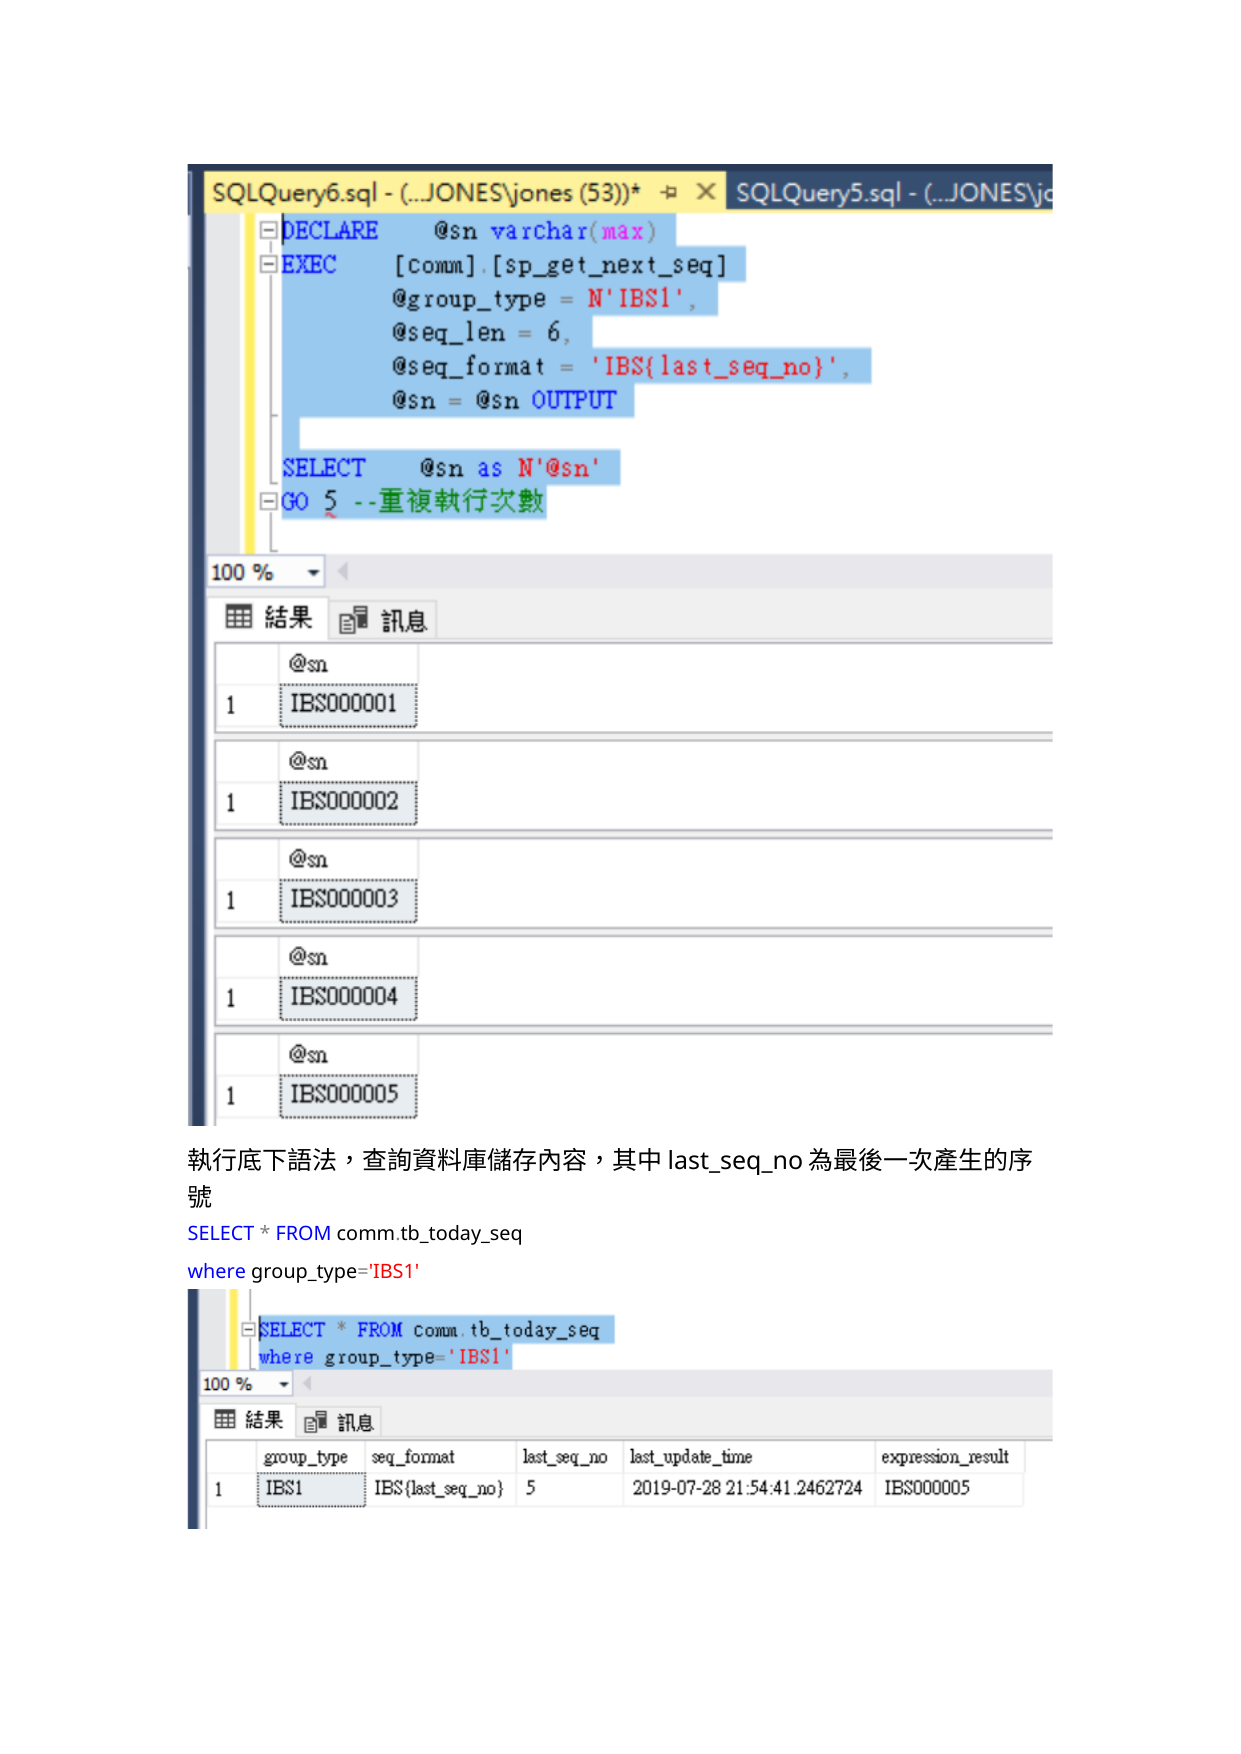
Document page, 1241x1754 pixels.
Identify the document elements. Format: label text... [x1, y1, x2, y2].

text 執行底下語法，查詢資料庫儲存內容，其中last_seq_no為最後一次產生的序號 [187, 1139, 1053, 1214]
text SELECT * FROM comm.tb_today_seq [187, 1214, 1053, 1252]
picture [187, 164, 1053, 1126]
picture [187, 1289, 1053, 1529]
text where group_type='IBS1' [187, 1252, 1053, 1289]
